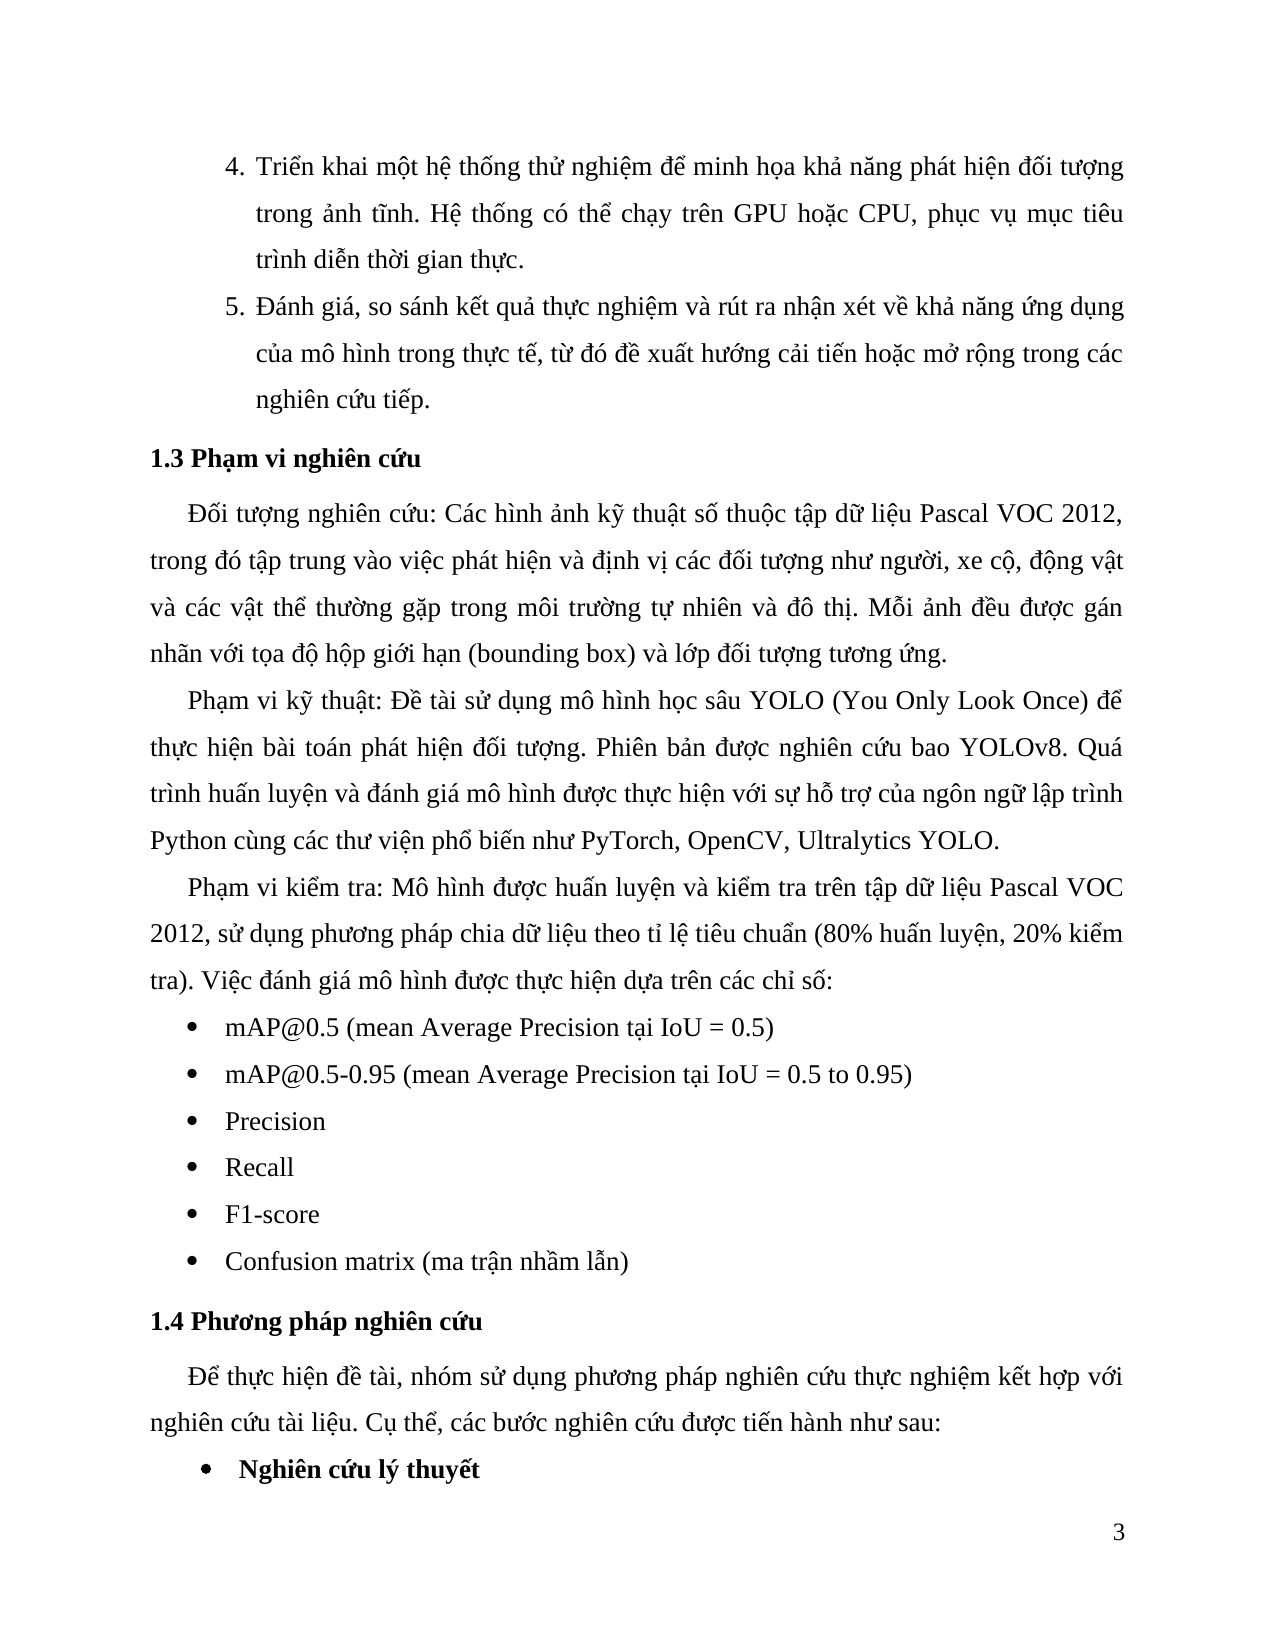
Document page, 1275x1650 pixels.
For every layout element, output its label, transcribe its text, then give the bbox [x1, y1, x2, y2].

text Đối tượng nghiên cứu: Các hình ảnh kỹ thuật số thuộc tập dữ liệu Pascal VOC 2012, trong đó tập trung vào việc phát hiện và định vị các đối tượng như người, xe cộ, động vật và các vật thể thường gặp trong môi trường tự nhiên và đô thị. Mỗi ảnh đều được gán nhãn với tọa độ hộp giới hạn (bounding box) và lớp đối tượng tương ứng. [150, 497, 1125, 669]
list Triển khai một hệ thống thử nghiệm để minh họa khả năng phát hiện đối tượng trong ảnh tĩnh. Hệ thống có thể chạy trên GPU hoặc CPU, phục vụ mục tiêu trình diễn thời gian thực. [225, 150, 1125, 274]
list mAP@0.5-0.95 (mean Average Precision tại IoU = 0.5 to 0.95) [187, 1058, 1125, 1089]
list mAP@0.5 (mean Average Precision tại IoU = 0.5) [187, 1011, 1125, 1042]
subtitle 1.4 Phương pháp nghiên cứu [150, 1304, 1125, 1336]
text Để thực hiện đề tài, nhóm sử dụng phương pháp nghiên cứu thực nghiệm kết hợp với nghiên cứu tài liệu. Cụ thể, các bước nghiên cứu được tiến hành như sau: [150, 1359, 1125, 1437]
list Nghiên cứu lý thuyết [201, 1453, 1125, 1484]
list Confusion matrix (ma trận nhầm lẫn) [187, 1245, 1125, 1276]
list Đánh giá, so sánh kết quả thực nghiệm và rút ra nhận xét về khả năng ứng dụng của mô hình trong thực tế, từ đó đề xuất hướng cải tiến hoặc mở rộng trong các nghiên cứu tiếp. [225, 290, 1125, 414]
list Recall [187, 1151, 1125, 1183]
text Phạm vi kiểm tra: Mô hình được huấn luyện và kiểm tra trên tập dữ liệu Pascal VOC 2012, sử dụng phương pháp chia dữ liệu theo tỉ lệ tiêu chuẩn (80% huấn luyện, 20% kiểm tra). Việc đánh giá mô hình được thực hiện dựa trên các chỉ số: [150, 871, 1125, 995]
list Precision [187, 1104, 1125, 1136]
text Phạm vi kỹ thuật: Đề tài sử dụng mô hình học sâu YOLO (You Only Look Once) để thực hiện bài toán phát hiện đối tượng. Phiên bản được nghiên cứu bao YOLOv8. Quá trình huấn luyện và đánh giá mô hình được thực hiện với sự hỗ trợ của ngôn ngữ lập trình Python cùng các thư viện phổ biến như PyTorch, OpenCV, Ultralytics YOLO. [150, 684, 1125, 855]
list F1-score [187, 1198, 1125, 1229]
subtitle 1.3 Phạm vi nghiên cứu [150, 442, 1125, 474]
